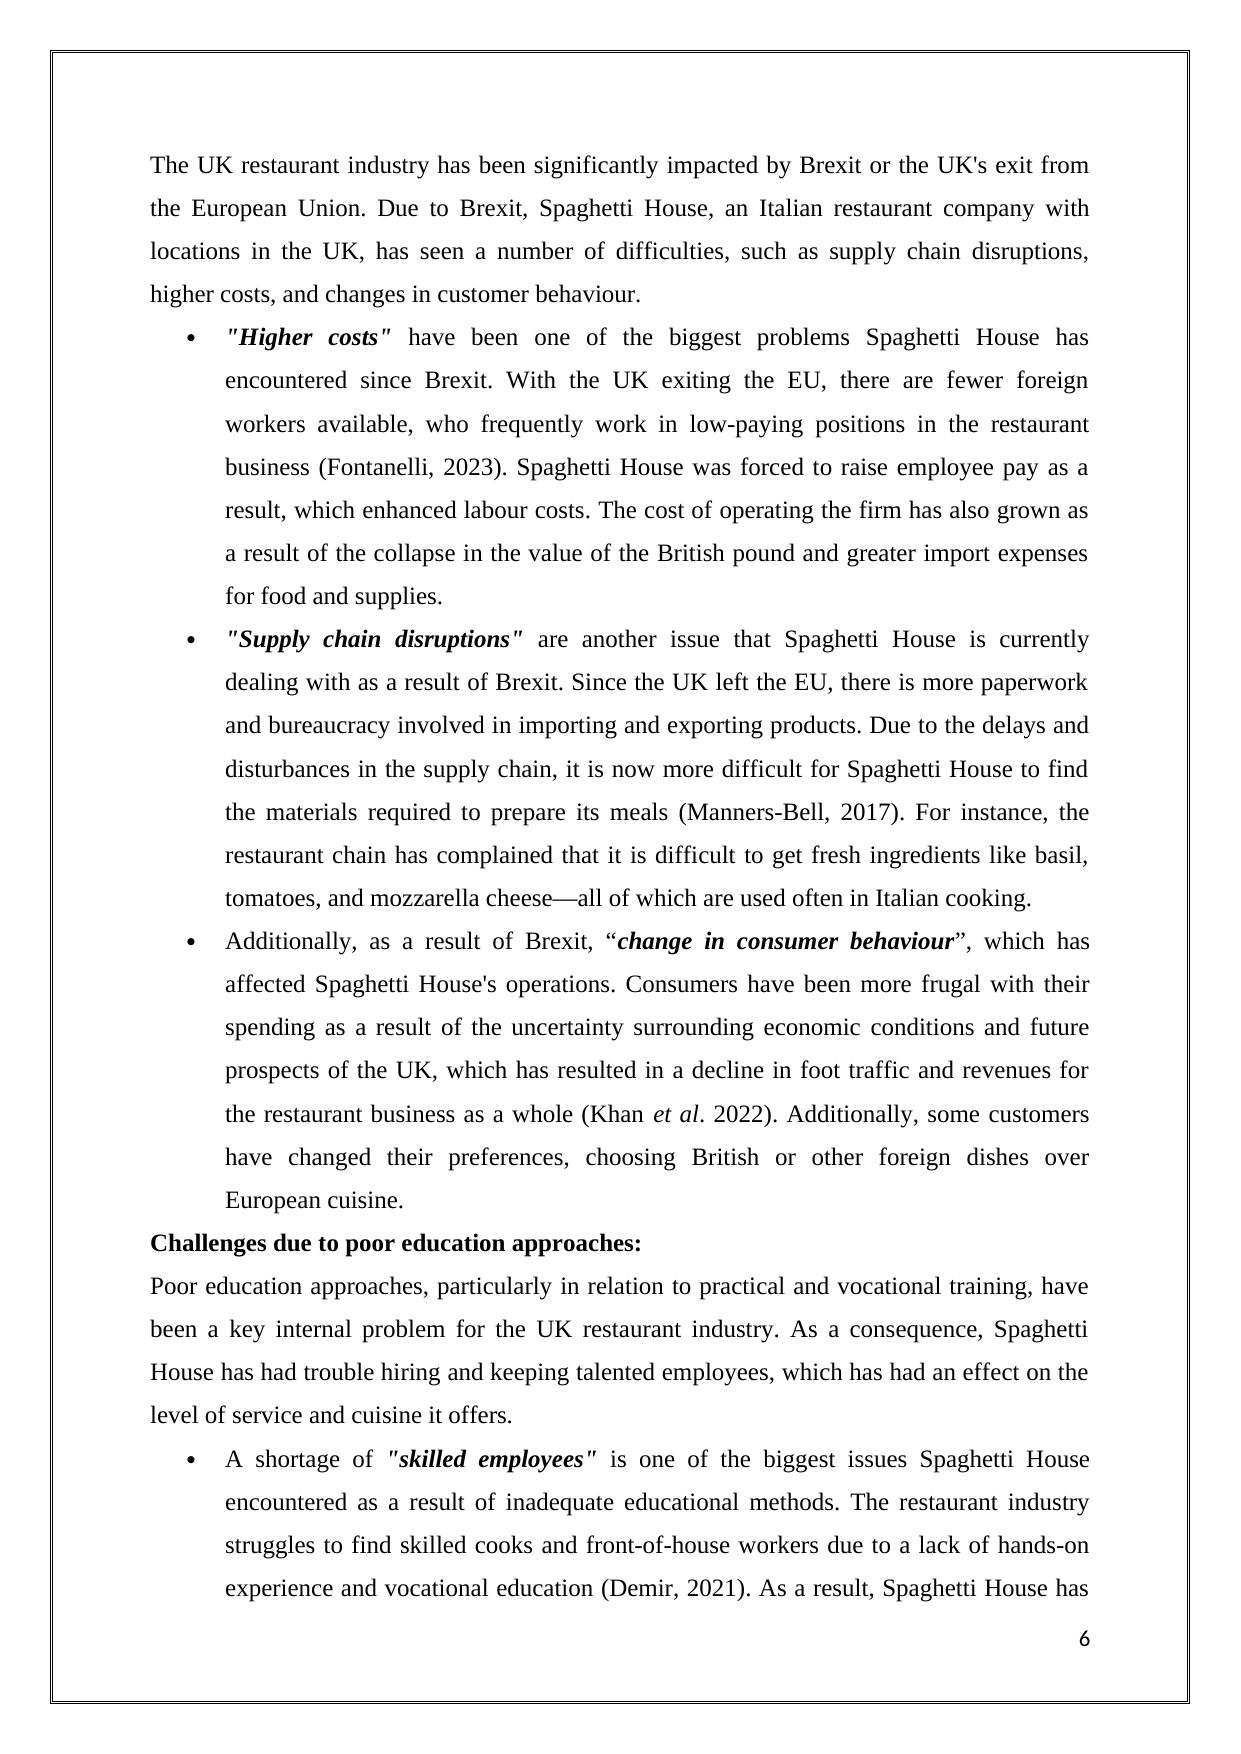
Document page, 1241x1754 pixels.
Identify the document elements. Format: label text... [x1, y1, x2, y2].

list "Higher costs" have been one of the biggest problems Spaghetti House has encountered since Brexit. With the UK exiting the EU, there are fewer foreign workers available, who frequently work in low-paying positions in the restaurant business (Fontanelli, 2023). Spaghetti House was forced to raise employee pay as a result, which enhanced labour costs. The cost of operating the firm has also grown as a result of the collapse in the value of the British pound and greater import expenses for food and supplies. [187, 322, 1090, 610]
text The UK restaurant industry has been significantly impacted by Brexit or the UK's exit from the European Union. Due to Brexit, Spaghetti House, an Italian restaurant company with locations in the UK, has seen a number of difficulties, such as supply chain disruptions, higher costs, and changes in customer behaviour. [150, 150, 1090, 308]
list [187, 1444, 1090, 1602]
list Additionally, as a result of Brexit, “change in consumer behaviour”, which has affected Spaghetti House's operations. Consumers have been more frugal with their spending as a result of the uncertainty surrounding economic conditions and future prospects of the UK, which has resulted in a decline in foot traffic and revenues for the restaurant business as a whole (Khan et al. 2022). Additionally, some customers have changed their preferences, choosing British or other foreign dishes over European cuisine. [187, 926, 1090, 1214]
text Challenges due to poor education approaches: [150, 1228, 1090, 1257]
text Poor education approaches, particularly in relation to practical and vocational training, have been a key internal problem for the UK restaurant industry. As a consequence, Spaghetti House has had trouble hiring and keeping talented employees, which has had an effect on the level of service and cuisine it offers. [150, 1271, 1090, 1429]
list "Supply chain disruptions" are another issue that Spaghetti House is currently dealing with as a result of Brexit. Since the UK left the EU, there is more paperwork and bureaucracy involved in importing and exporting products. Due to the delays and disturbances in the supply chain, it is now more difficult for Spaghetti House to find the materials required to prepare its meals (Manners-Bell, 2017). For instance, the restaurant chain has complained that it is difficult to get fresh ingredients like basil, tomatoes, and mozzarella cheese—all of which are used often in Italian cooking. [187, 624, 1090, 912]
